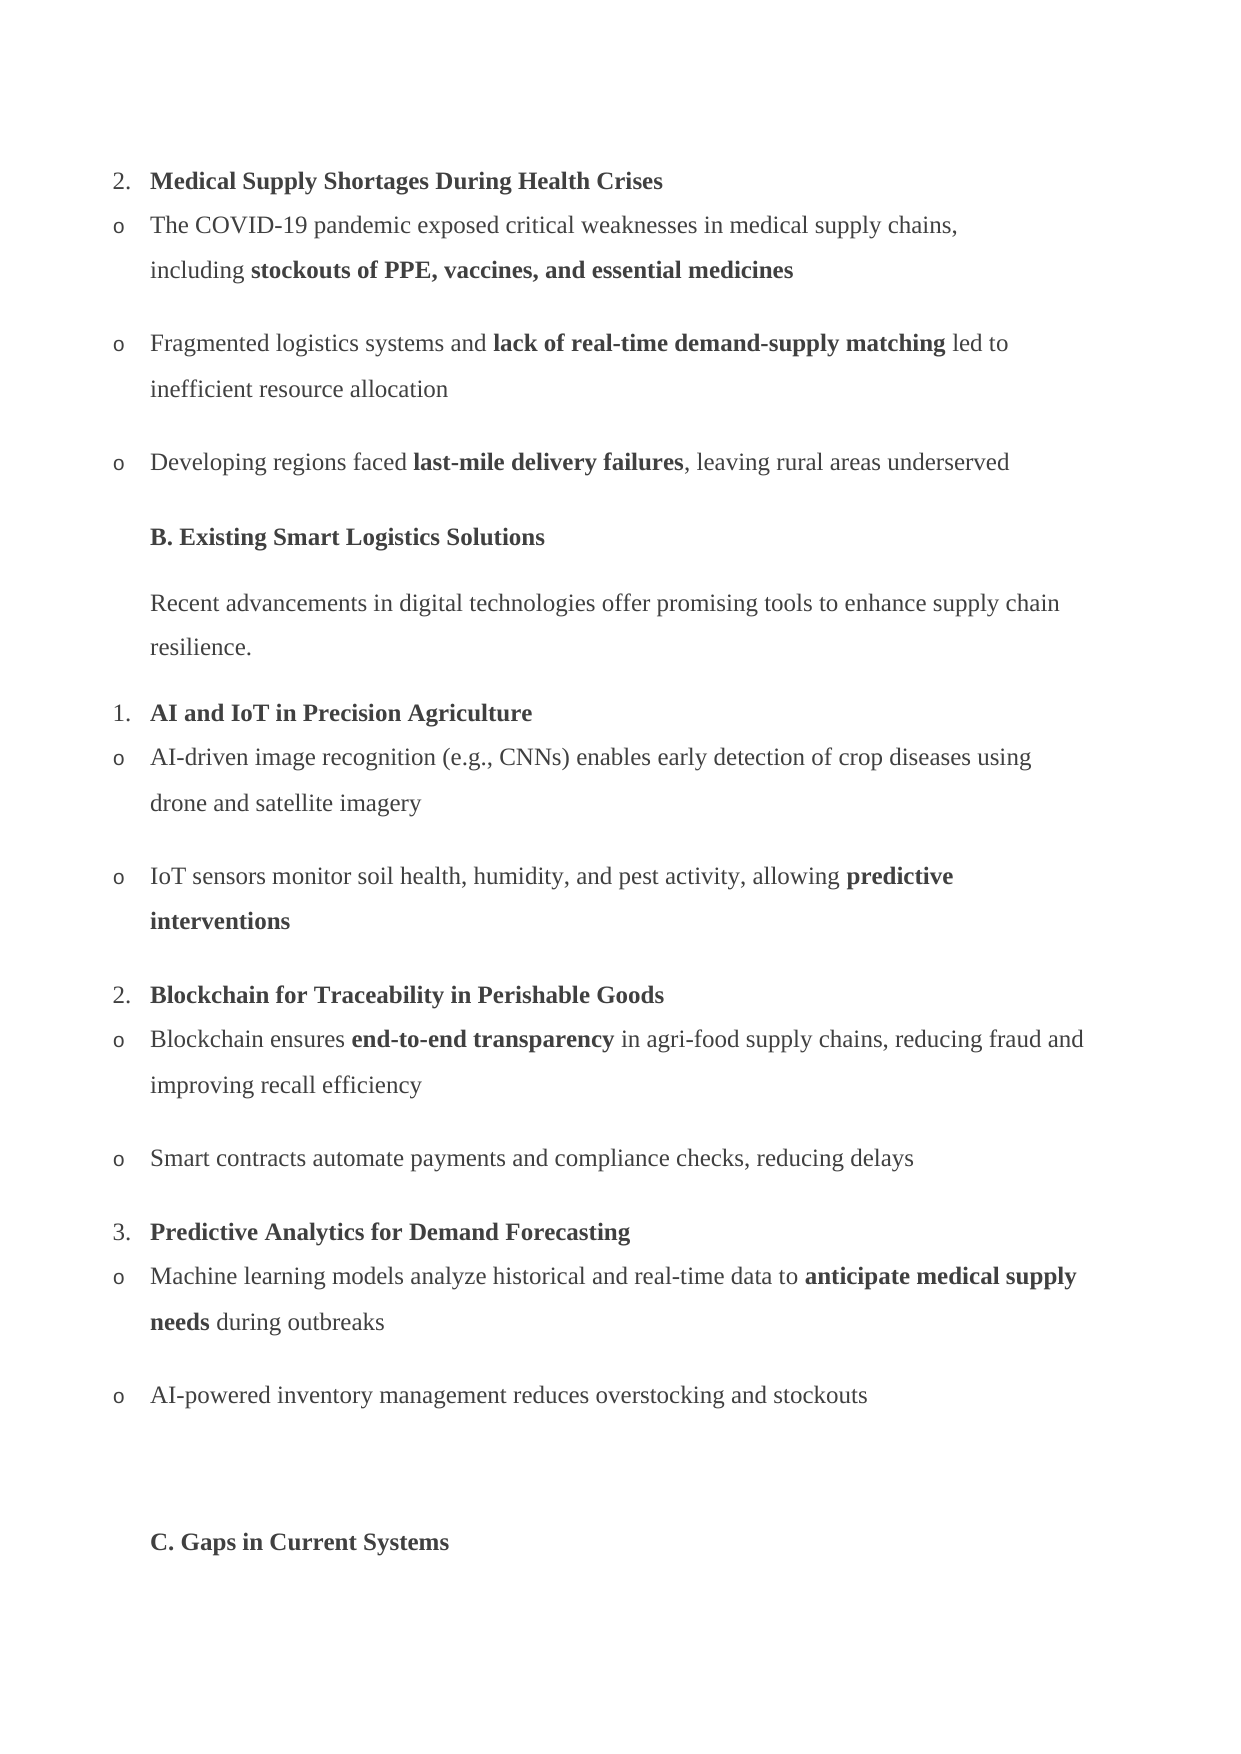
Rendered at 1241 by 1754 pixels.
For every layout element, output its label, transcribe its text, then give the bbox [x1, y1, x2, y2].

list Blockchain ensures end-to-end transparency in agri-food supply chains, reducing fraud and improving recall efficiency [112, 1009, 1090, 1098]
list Smart contracts automate payments and compliance checks, reducing delays [112, 1128, 1090, 1172]
list Developing regions faced last-mile delivery failures, leaving rural areas underserved [112, 432, 1090, 476]
list Fragmented logistics systems and lack of real-time demand-supply matching led to inefficient resource allocation [112, 313, 1090, 403]
list AI and IoT in Precision Agriculture [112, 683, 1090, 727]
list AI-driven image recognition (e.g., CNNs) enables early detection of crop diseases using drone and satellite imagery [112, 727, 1090, 817]
text C. Gaps in Current Systems [150, 1511, 1090, 1556]
list AI-powered inventory management reduces overstocking and stockouts [112, 1365, 1090, 1409]
list IoT sensors monitor soil health, humidity, and pest activity, allowing predictive interventions [112, 846, 1090, 935]
list Machine learning models analyze historical and real-time data to anticipate medical supply needs during outbreaks [112, 1246, 1090, 1336]
list Blockchain for Traceability in Perishable Goods [112, 964, 1090, 1009]
list The COVID-19 pandemic exposed critical weaknesses in medical supply chains, including stockouts of PPE, vaccines, and essential medicines [112, 195, 1090, 284]
list Medical Supply Shortages During Health Crises [112, 150, 1090, 195]
subtitle B. Existing Smart Logistics Solutions [150, 506, 1090, 550]
text Recent advancements in digital technologies offer promising tools to enhance supply chain resilience. [150, 572, 1090, 661]
list Predictive Analytics for Demand Forecasting [112, 1201, 1090, 1246]
